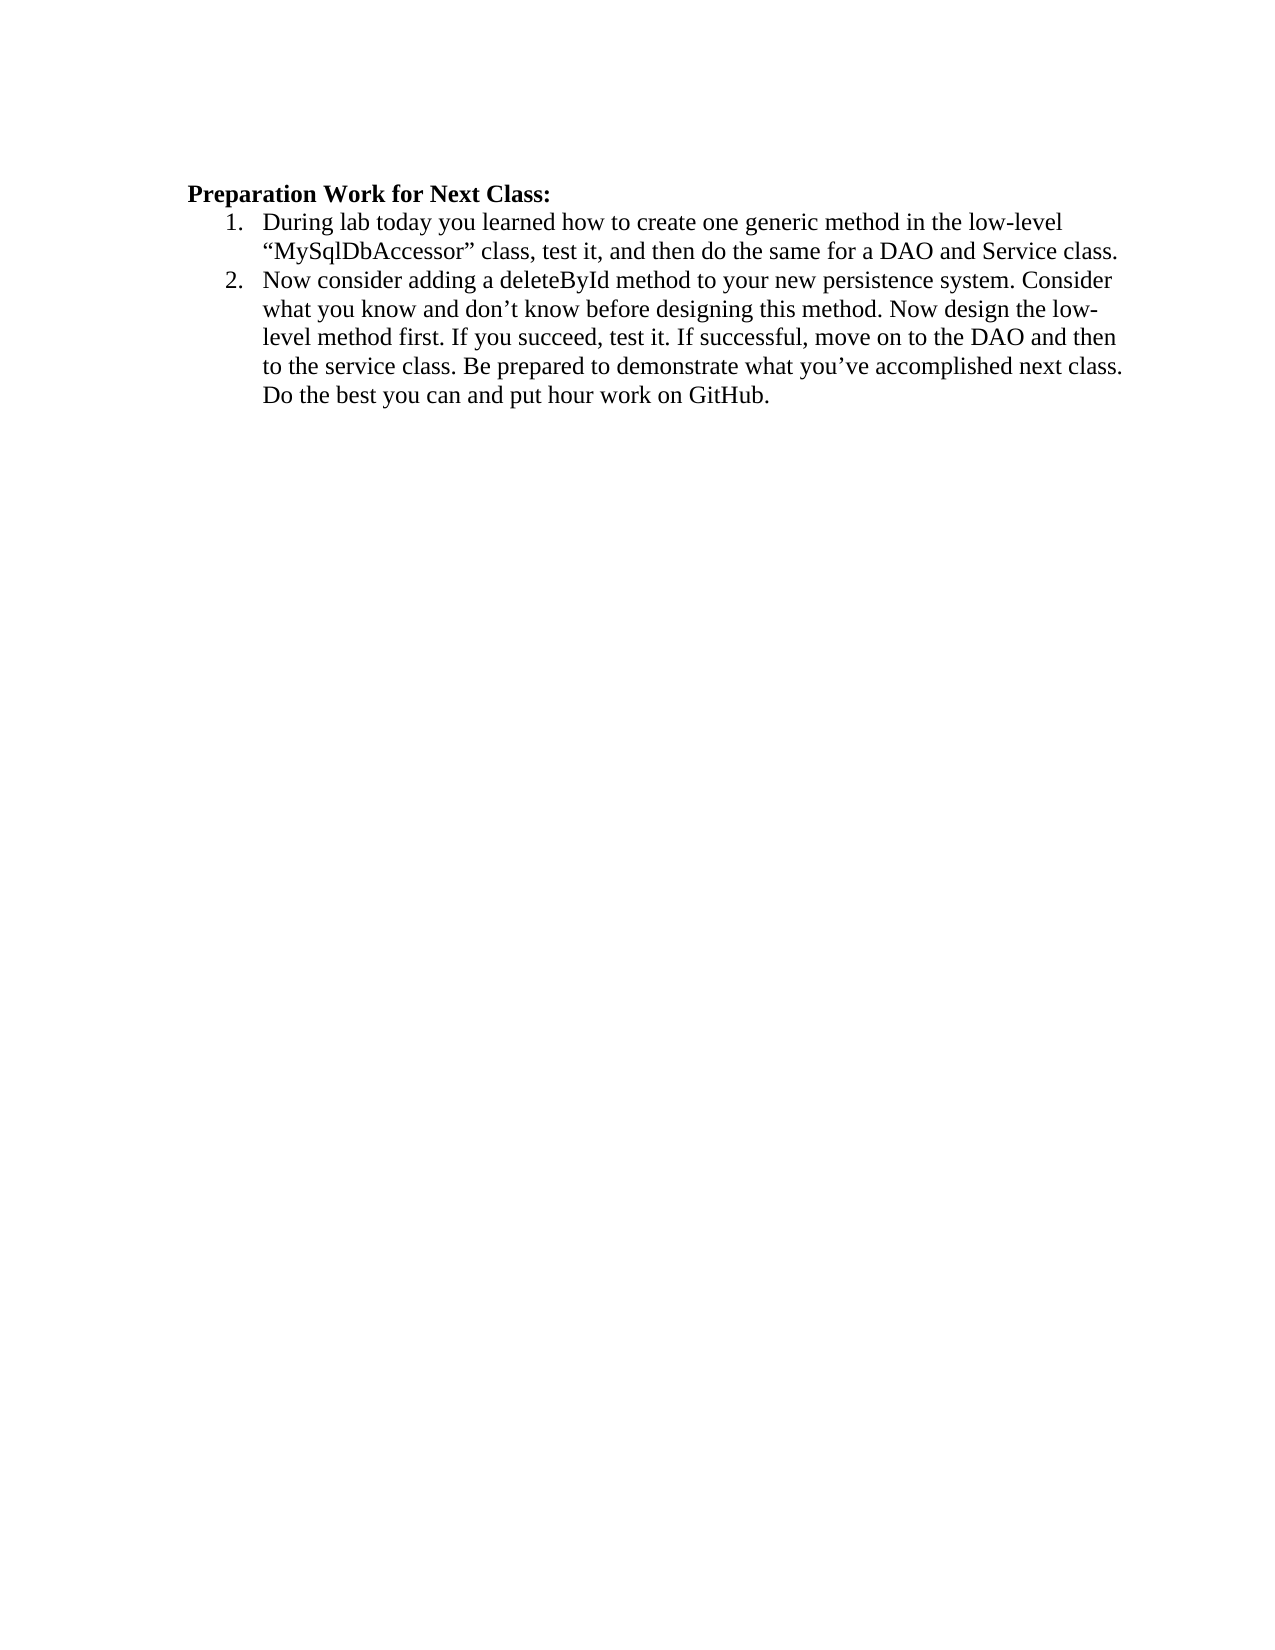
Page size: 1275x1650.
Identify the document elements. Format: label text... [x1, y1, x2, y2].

list During lab today you learned how to create one generic method in the low-level “MySqlDbAccessor” class, test it, and then do the same for a DAO and Service class. [225, 207, 1134, 265]
list Now consider adding a deleteById method to your new persistence system. Consider what you know and don’t know before designing this method. Now design the low-level method first. If you succeed, test it. If successful, move on to the DAO and then to the service class. Be prepared to demonstrate what you’ve accomplished next class. Do the best you can and put hour work on GitHub. [225, 265, 1134, 409]
text Preparation Work for Next Class: [187, 179, 1134, 207]
